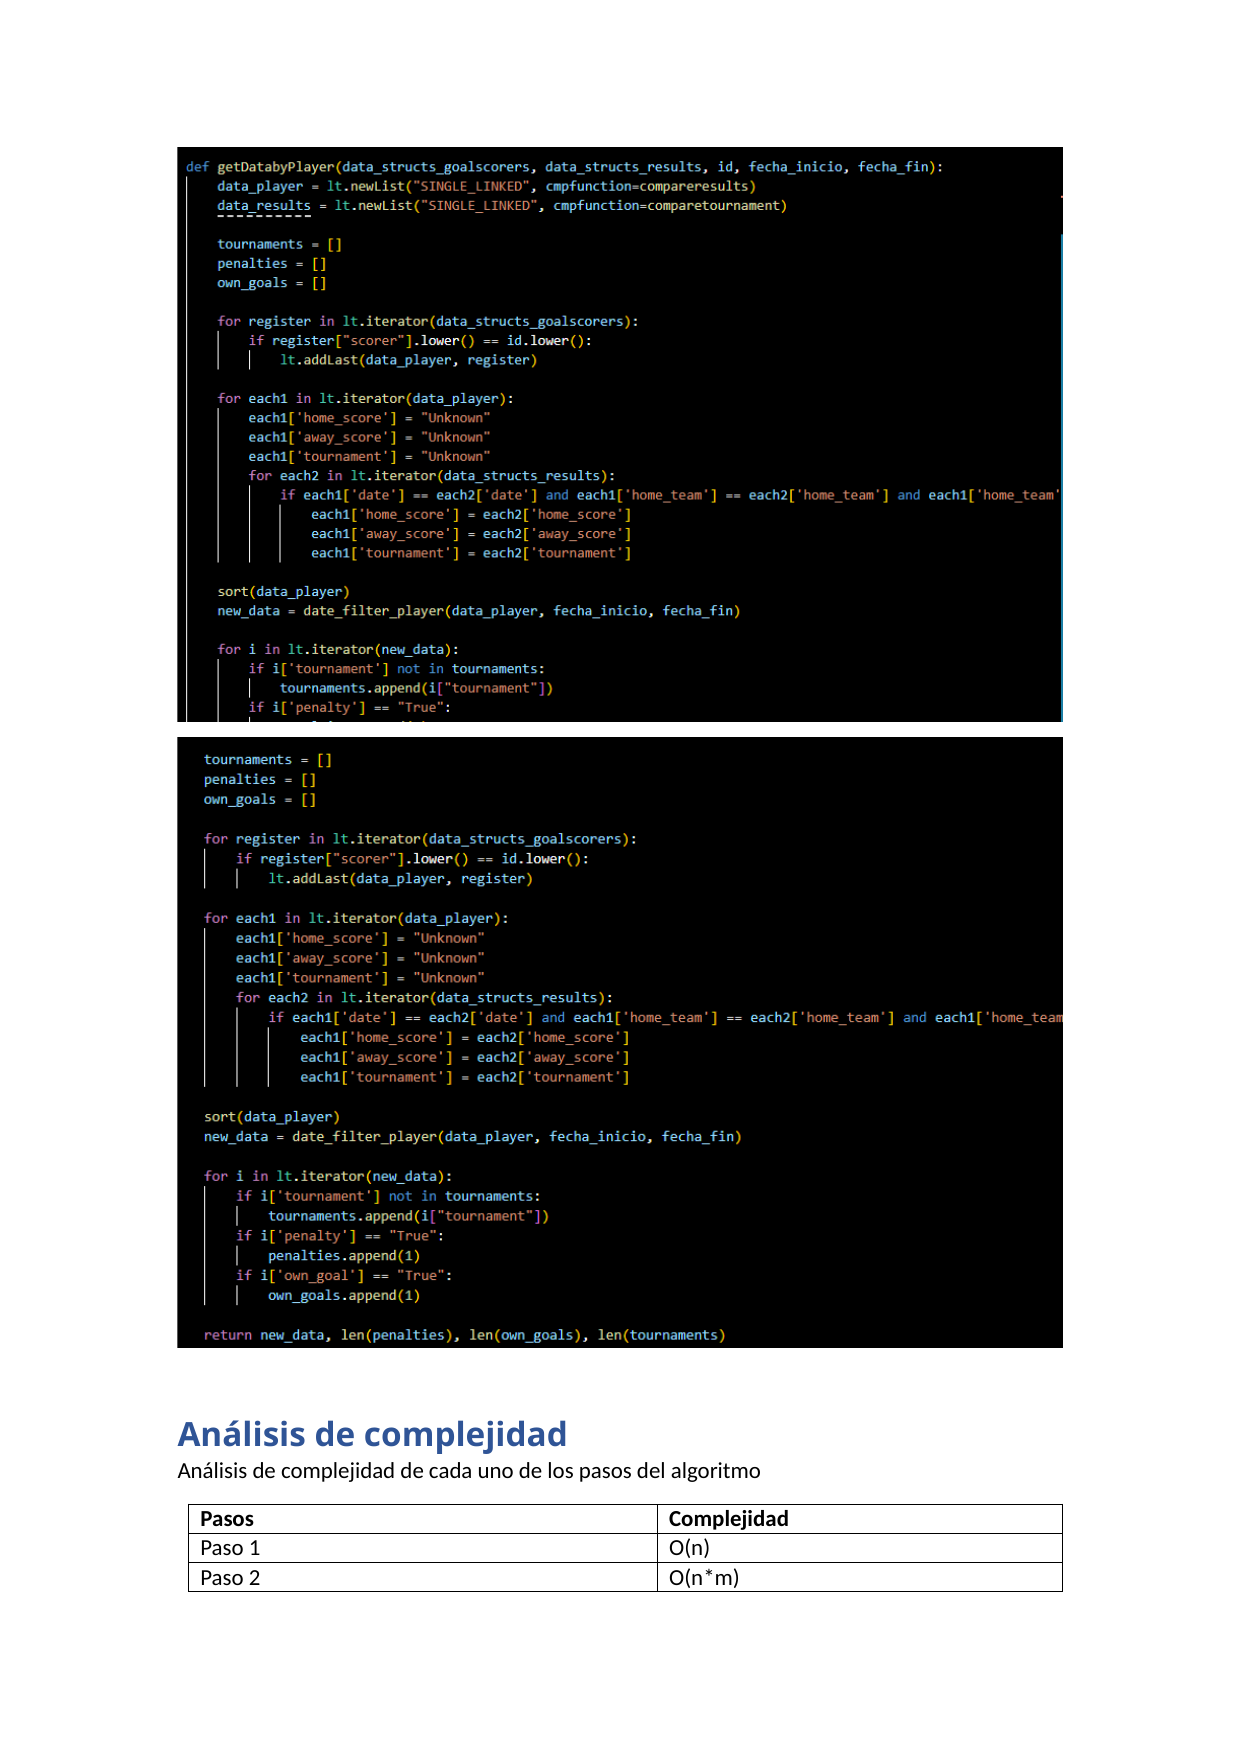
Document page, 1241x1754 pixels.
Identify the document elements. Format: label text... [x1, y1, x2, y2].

picture [177, 147, 1063, 722]
table_cell O(n) [658, 1534, 1062, 1562]
table_header Complejidad [658, 1505, 1062, 1532]
text Análisis de complejidad [177, 1411, 1063, 1457]
table_header Pasos [189, 1505, 657, 1532]
table_cell Paso 2 [189, 1563, 657, 1591]
picture [177, 737, 1063, 1348]
text Análisis de complejidad de cada uno de los pasos del algoritmo [177, 1457, 1063, 1484]
table_cell O(n*m) [658, 1563, 1062, 1591]
table_cell Paso 1 [189, 1534, 657, 1562]
